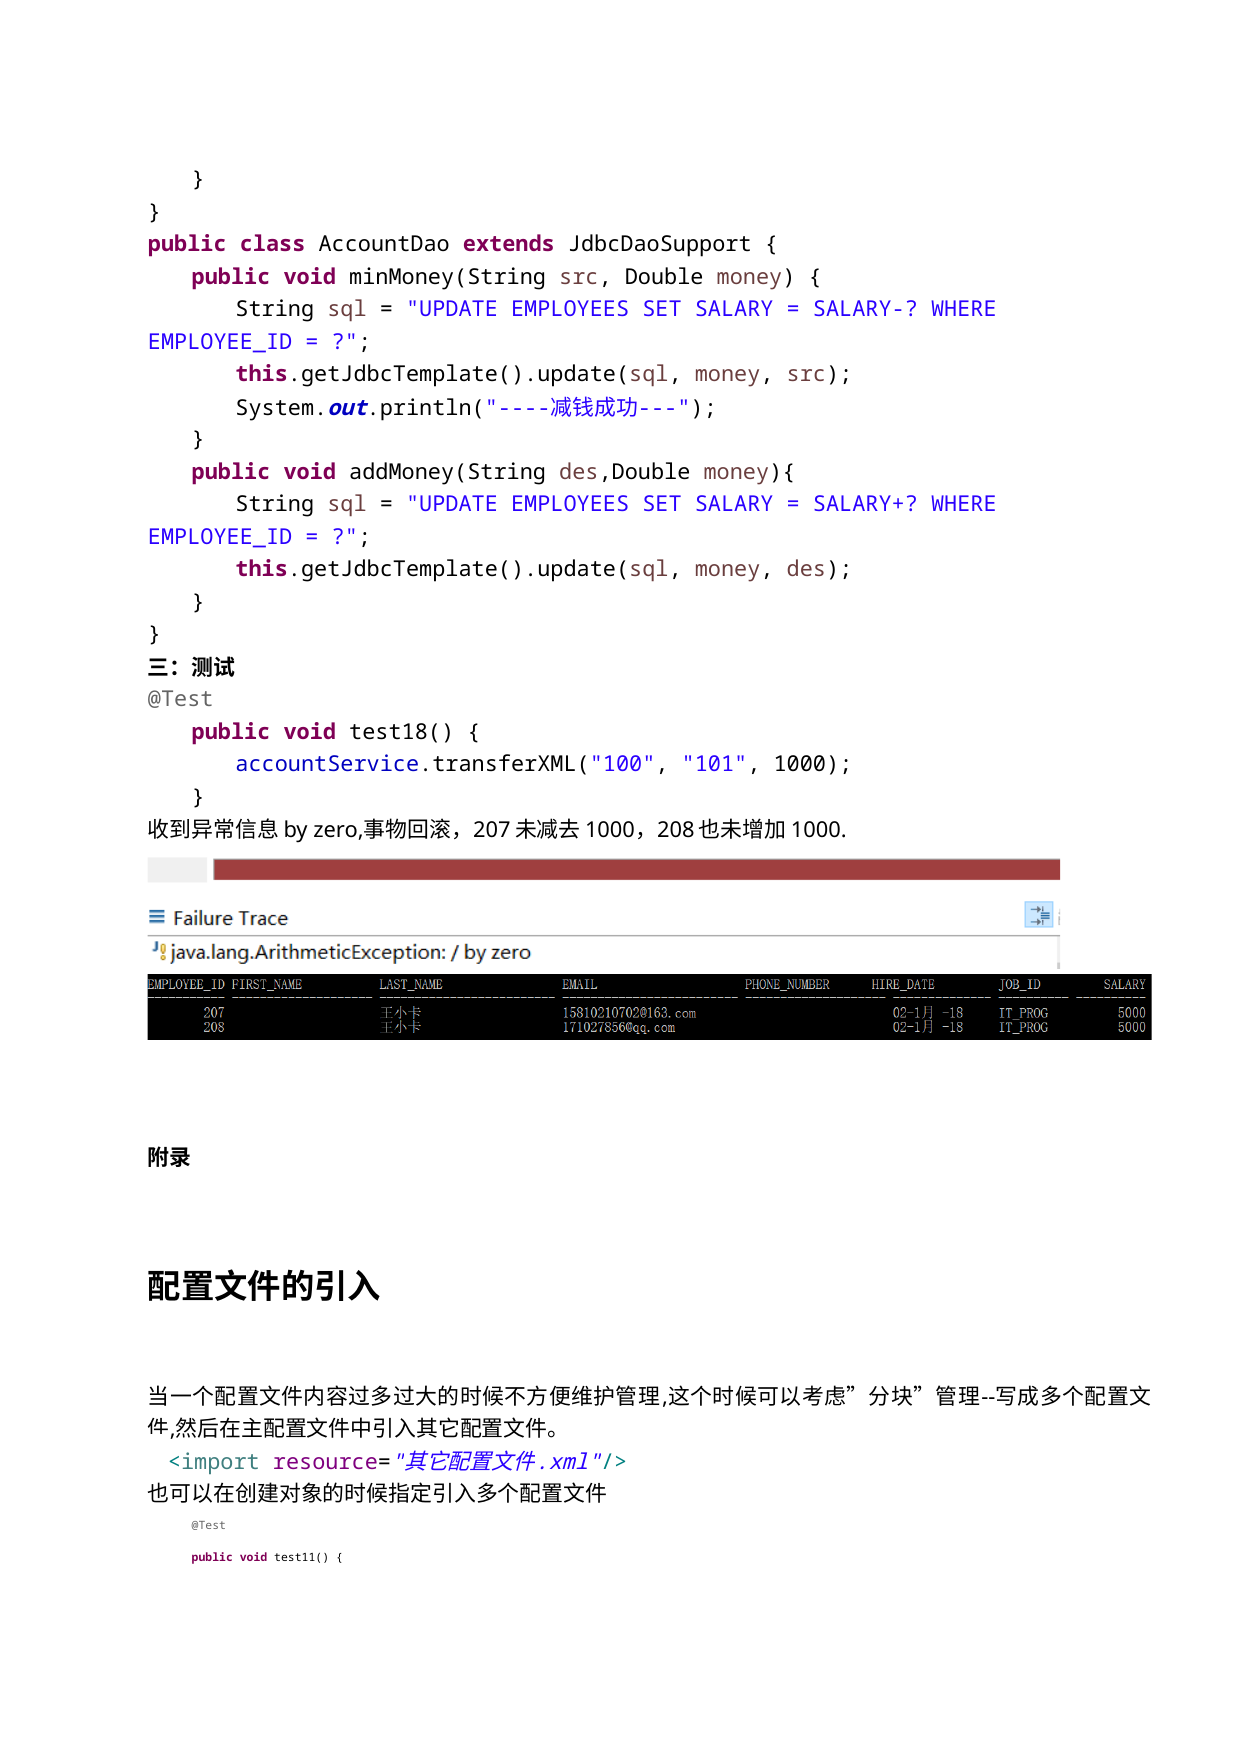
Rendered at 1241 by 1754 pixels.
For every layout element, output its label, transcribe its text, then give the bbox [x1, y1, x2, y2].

text accountService.transferXML("100", "101", 1000); [148, 747, 1152, 779]
text String sql = "UPDATE EMPLOYEES SET SALARY = SALARY+? WHERE EMPLOYEE_ID = ?"; [148, 487, 1152, 552]
picture [147, 850, 1061, 969]
text public void test11() { [148, 1541, 1152, 1573]
text } [148, 584, 1152, 617]
text public void test18() { [148, 714, 1152, 747]
subtitle 配置文件的引入 [148, 1251, 1152, 1316]
text this.getJdbcTemplate().update(sql, money, src); [148, 357, 1152, 389]
text public class AccountDao extends JdbcDaoSupport { [148, 227, 1152, 259]
text String sql = "UPDATE EMPLOYEES SET SALARY = SALARY-? WHERE EMPLOYEE_ID = ?"; [148, 292, 1152, 357]
text @Test [148, 682, 1152, 714]
text 三：测试 [148, 649, 1152, 682]
text } [148, 617, 1152, 649]
text System.out.println("----减钱成功---"); [148, 389, 1152, 422]
text 也可以在创建对象的时候指定引入多个配置文件 [148, 1476, 1152, 1508]
text 收到异常信息by zero,事物回滚，207未减去1000，208也未增加1000. [148, 812, 1152, 844]
text this.getJdbcTemplate().update(sql, money, des); [148, 552, 1152, 584]
text @Test [148, 1508, 1152, 1541]
text 当一个配置文件内容过多过大的时候不方便维护管理,这个时候可以考虑”分块”管理--写成多个配置文件,然后在主配置文件中引入其它配置文件。 [148, 1378, 1152, 1443]
text public void minMoney(String src, Double money) { [148, 259, 1152, 292]
text } [148, 162, 1152, 194]
text } [148, 779, 1152, 812]
text } [148, 194, 1152, 227]
text public void addMoney(String des,Double money){ [148, 454, 1152, 487]
subtitle 附录 [148, 1140, 1152, 1172]
text <import resource="其它配置文件.xml"/> [168, 1443, 1152, 1476]
picture [147, 974, 1152, 1040]
text } [148, 422, 1152, 454]
